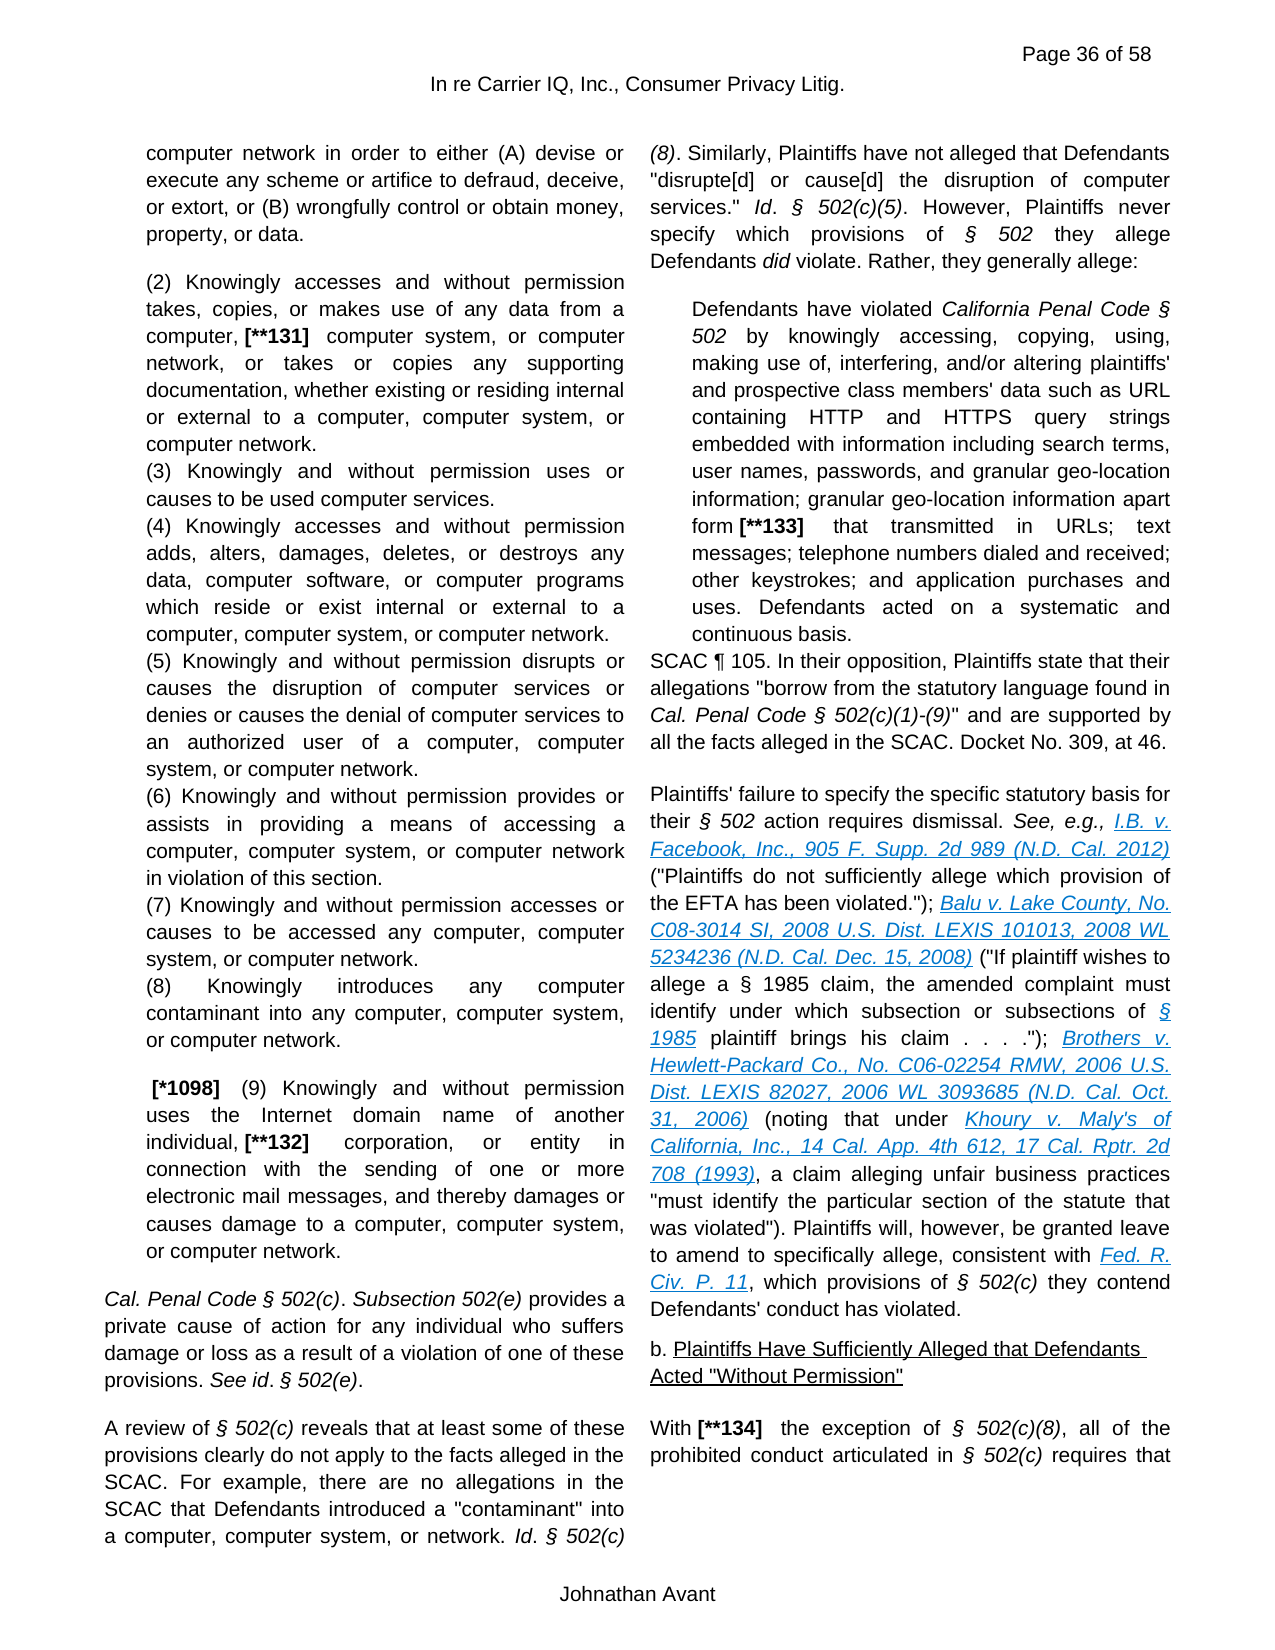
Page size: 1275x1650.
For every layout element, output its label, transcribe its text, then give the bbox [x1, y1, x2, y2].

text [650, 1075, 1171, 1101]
text (4) Knowingly accesses and without permission adds, alters, damages, deletes, or destroys any data, computer software, or computer programs which reside or exist internal or external to a computer, computer system, or computer network. [146, 510, 625, 646]
text Defendants have violated California Penal Code § 502 by knowingly accessing, copying, using, making use of, interfering, and/or altering plaintiffs' and prospective class members' data such as URL containing HTTP and HTTPS query strings embedded with information including search terms, user names, passwords, and granular geo-location information; granular geo-location information apart form [**133] that transmitted in URLs; text messages; telephone numbers dialed and received; other keystrokes; and application purchases and uses. Defendants acted on a systematic and continuous basis. [692, 294, 1171, 646]
text (6) Knowingly and without permission provides or assists in providing a means of accessing a computer, computer system, or computer network in violation of this section. [146, 781, 625, 889]
text b. Plaintiffs Have Sufficiently Alleged that Defendants Acted "Without Permission" [650, 1333, 1171, 1387]
text (7) Knowingly and without permission accesses or causes to be accessed any computer, computer system, or computer network. [146, 889, 625, 971]
text [*1098] (9) Knowingly and without permission uses the Internet domain name of another individual, [**132] corporation, or entity in connection with the sending of one or more electronic mail messages, and thereby damages or causes damage to a computer, computer system, or computer network. [146, 1073, 625, 1262]
text (8) Knowingly introduces any computer contaminant into any computer, computer system, or computer network. [146, 971, 625, 1052]
text Plaintiffs' failure to specify the specific statutory basis for their § 502 action requires dismissal. See, e.g., I.B. v. Facebook, Inc., 905 F. Supp. 2d 989 (N.D. Cal. 2012) ("Plaintiffs do not sufficiently allege which provision of the EFTA has been violated."); Balu v. Lake County, No. C08-3014 SI, 2008 U.S. Dist. LEXIS 101013, 2008 WL 5234236 (N.D. Cal. Dec. 15, 2008) ("If plaintiff wishes to allege a § 1985 claim, the amended complaint must identify under which subsection or subsections of § 1985 plaintiff brings his claim . . . ."); Brothers v. Hewlett-Packard Co., No. C06-02254 RMW, 2006 U.S. Dist. LEXIS 82027, 2006 WL 3093685 (N.D. Cal. Oct. 31, 2006) (noting that under Khoury v. Maly's of California, Inc., 14 Cal. App. 4th 612, 17 Cal. Rptr. 2d 708 (1993), a claim alleging unfair business practices "must identify the particular section of the statute that was violated"). Plaintiffs will, however, be granted leave to amend to specifically allege, consistent with Fed. R. Civ. P. 11, which provisions of § 502(c) they contend Defendants' conduct has violated. [650, 1102, 1171, 1321]
text (3) Knowingly and without permission uses or causes to be used computer services. [146, 456, 625, 510]
text (2) Knowingly accesses and without permission takes, copies, or makes use of any data from a computer, [**131] computer system, or computer network, or takes or copies any supporting documentation, whether existing or residing internal or external to a computer, computer system, or computer network. [146, 267, 625, 456]
text A review of § 502(c) reveals that at least some of these provisions clearly do not apply to the facts alleged in the SCAC. For example, there are no allegations in the SCAC that Defendants introduced a "contaminant" into a computer, computer system, or network. Id. § 502(c)(8). Similarly, Plaintiffs have not alleged that Defendants "disrupte[d] or cause[d] the disruption of computer services." Id. § 502(c)(5). However, Plaintiffs never specify which provisions of § 502 they allege Defendants did violate. Rather, they generally allege: [104, 1412, 625, 1548]
text Plaintiffs' failure to specify the specific statutory basis for their § 502 action requires dismissal. See, e.g., I.B. v. Facebook, Inc., 905 F. Supp. 2d 989 (N.D. Cal. 2012) ("Plaintiffs do not sufficiently allege which provision of the EFTA has been violated."); Balu v. Lake County, No. C08-3014 SI, 2008 U.S. Dist. LEXIS 101013, 2008 WL 5234236 (N.D. Cal. Dec. 15, 2008) ("If plaintiff wishes to allege a § 1985 claim, the amended complaint must identify under which subsection or subsections of § 1985 plaintiff brings his claim . . . ."); Brothers v. Hewlett-Packard Co., No. C06-02254 RMW, 2006 U.S. Dist. LEXIS 82027, 2006 WL 3093685 (N.D. Cal. Oct. 31, 2006) (noting that under Khoury v. Maly's of California, Inc., 14 Cal. App. 4th 612, 17 Cal. Rptr. 2d 708 (1993), a claim alleging unfair business practices "must identify the particular section of the statute that was violated"). Plaintiffs will, however, be granted leave to amend to specifically allege, consistent with Fed. R. Civ. P. 11, which provisions of § 502(c) they contend Defendants' conduct has violated. [650, 779, 1171, 1074]
text SCAC ¶ 105. In their opposition, Plaintiffs state that their allegations "borrow from the statutory language found in Cal. Penal Code § 502(c)(1)-(9)" and are supported by all the facts alleged in the SCAC. Docket No. 309, at 46. [650, 646, 1171, 754]
text A review of § 502(c) reveals that at least some of these provisions clearly do not apply to the facts alleged in the SCAC. For example, there are no allegations in the SCAC that Defendants introduced a "contaminant" into a computer, computer system, or network. Id. § 502(c)(8). Similarly, Plaintiffs have not alleged that Defendants "disrupte[d] or cause[d] the disruption of computer services." Id. § 502(c)(5). However, Plaintiffs never specify which provisions of § 502 they allege Defendants did violate. Rather, they generally allege: [650, 137, 1171, 273]
text (5) Knowingly and without permission disrupts or causes the disruption of computer services or denies or causes the denial of computer services to an authorized user of a computer, computer system, or computer network. [146, 646, 625, 781]
text Cal. Penal Code § 502(c). Subsection 502(e) provides a private cause of action for any individual who suffers damage or loss as a result of a violation of one of these provisions. See id. § 502(e). [104, 1283, 625, 1392]
